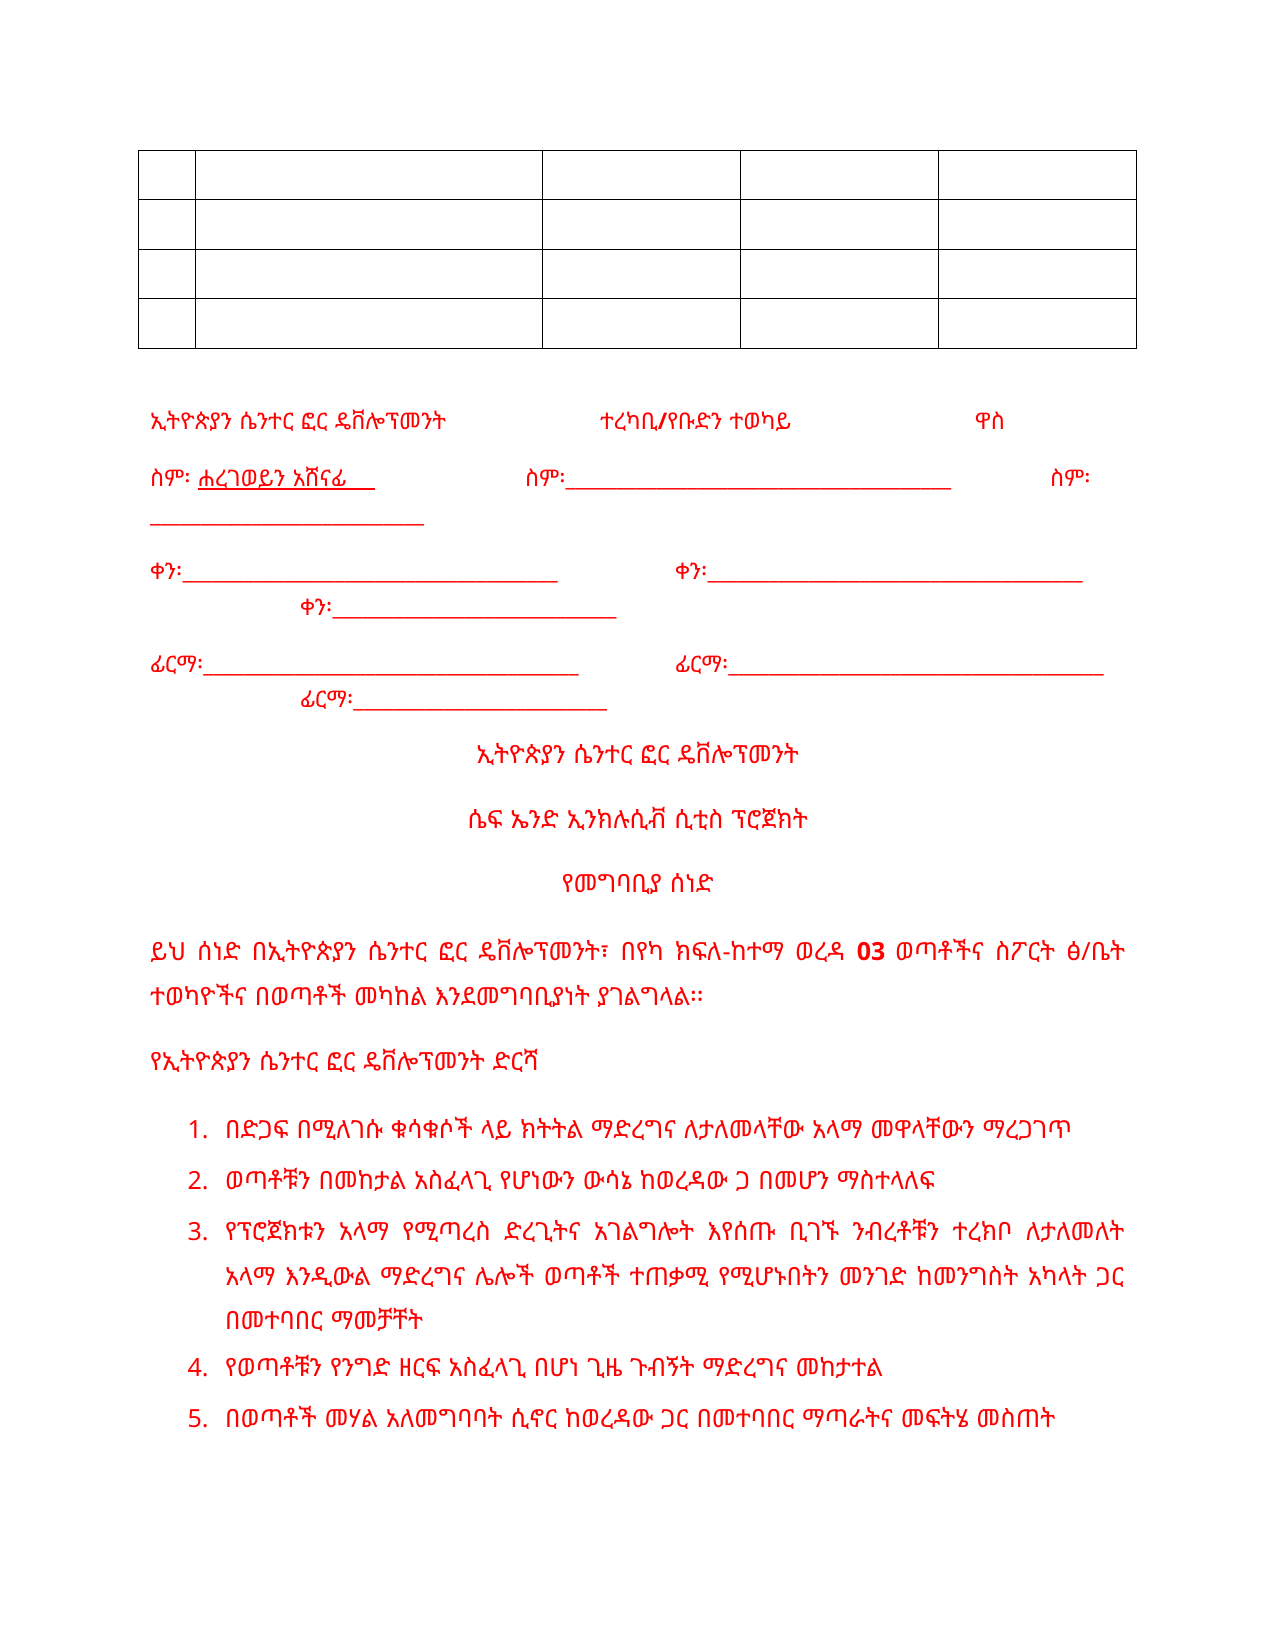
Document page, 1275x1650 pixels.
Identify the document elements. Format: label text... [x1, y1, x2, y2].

table_cell [139, 151, 195, 199]
table_cell [196, 299, 542, 347]
list ወጣቶቹን በመከታል አስፈላጊ የሆነውን ውሳኔ ከወረዳው ጋ በመሆን ማስተላለፍ [187, 1163, 1125, 1197]
table_cell [939, 200, 1136, 249]
table_cell [196, 200, 542, 249]
table_cell [196, 151, 542, 199]
table_cell [939, 151, 1136, 199]
text የኢትዮጵያን ሴንተር ፎር ዴቨሎፕመንት ድርሻ [150, 1047, 1125, 1076]
text ቀን፡_____________________________________ ቀን፡_____________________________________ ቀን፡____________________________ [150, 555, 1125, 622]
text ኢትዮጵያን ሴንተር ፎር ዴቨሎፕመንት ተረካቢ/የቡድን ተወካይ ዋስ [150, 405, 1125, 437]
table_cell [741, 250, 938, 298]
text ሴፍ ኤንድ ኢንክሉሲቭ ሲቲስ ፕሮጀክት [150, 805, 1125, 834]
table_cell [543, 299, 740, 347]
list በወጣቶች መሃል አለመግባባት ሲኖር ከወረዳው ጋር በመተባበር ማጣራትና መፍትሄ መስጠት [187, 1401, 1125, 1435]
text የመግባቢያ ሰነድ [150, 869, 1125, 898]
table_cell [139, 299, 195, 347]
text ስም፡ ሐረገወይን አሸናፊ ስም፡______________________________________ ስም፡ ___________________________ [150, 462, 1125, 529]
text ኢትዮጵያን ሴንተር ፎር ዴቨሎፕመንት [150, 740, 1125, 769]
table_cell [939, 299, 1136, 347]
table_cell [196, 250, 542, 298]
table_cell [741, 151, 938, 199]
table_cell [139, 250, 195, 298]
table_cell [543, 151, 740, 199]
table_cell [741, 200, 938, 249]
table_cell [543, 200, 740, 249]
table_cell [543, 250, 740, 298]
table_cell [939, 250, 1136, 298]
table_cell [139, 200, 195, 249]
list የፕሮጀክቱን አላማ የሚጣረስ ድረጊትና አገልግሎት እየሰጡ ቢገኙ ንብረቶቹን ተረክቦ ለታለመለት አላማ እንዲውል ማድረግና ሌሎች ወጣቶች ተጠቃሚ የሚሆኑበትን መንገድ ከመንግስት አካላት ጋር በመተባበር ማመቻቸት [187, 1214, 1125, 1335]
list በድጋፍ በሚለገሱ ቁሳቁሶች ላይ ክትትል ማድረግና ለታለመላቸው አላማ መዋላቸውን ማረጋገጥ [187, 1112, 1125, 1146]
text ይህ ሰነድ በኢትዮጵያን ሴንተር ፎር ዴቨሎፕመንት፣ በየካ ክፍለ-ከተማ ወረዳ 03 ወጣቶችና ስፖርት ፅ/ቤት ተወካዮችና በወጣቶች መካከል እንደመግባቢያነት ያገልግላል፡፡ [150, 934, 1125, 1012]
table_cell [741, 299, 938, 347]
text ፊርማ፡_____________________________________ ፊርማ፡_____________________________________ ፊርማ፡_________________________ [150, 647, 1125, 715]
list የወጣቶቹን የንግድ ዘርፍ አስፈላጊ በሆነ ጊዜ ጉብኝት ማድረግና መከታተል [187, 1350, 1125, 1384]
